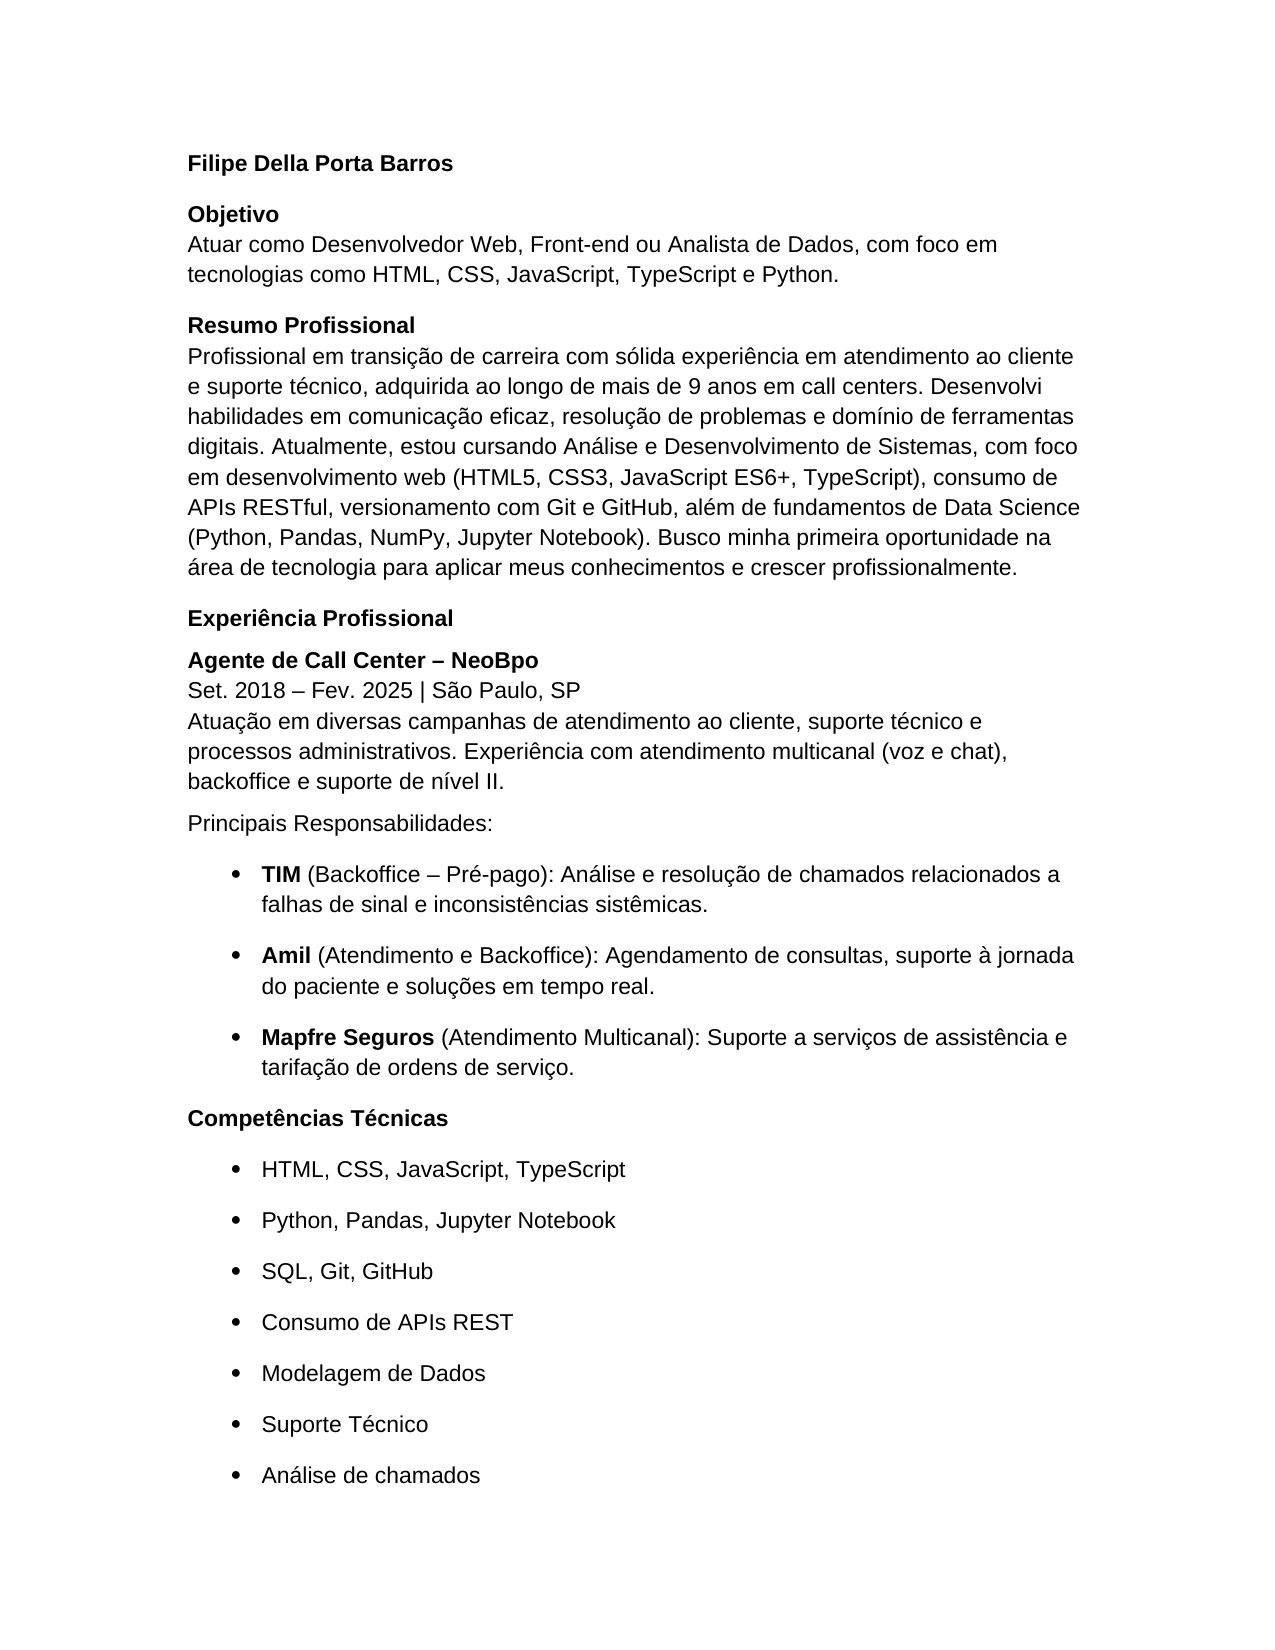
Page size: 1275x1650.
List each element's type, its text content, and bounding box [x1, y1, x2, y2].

list Modelagem de Dados [232, 1360, 1087, 1387]
text Experiência Profissional [187, 605, 1087, 632]
list Suporte Técnico [232, 1411, 1087, 1438]
text Competências Técnicas [187, 1105, 1087, 1131]
list TIM (Backoffice – Pré-pago): Análise e resolução de chamados relacionados a falhas de sinal e inconsistências sistêmicas. [232, 861, 1087, 918]
text Resumo Profissional Profissional em transição de carreira com sólida experiência em atendimento ao cliente e suporte técnico, adquirida ao longo de mais de 9 anos em call centers. Desenvolvi habilidades em comunicação eficaz, resolução de problemas e domínio de ferramentas digitais. Atualmente, estou cursando Análise e Desenvolvimento de Sistemas, com foco em desenvolvimento web (HTML5, CSS3, JavaScript ES6+, TypeScript), consumo de APIs RESTful, versionamento com Git e GitHub, além de fundamentos de Data Science (Python, Pandas, NumPy, Jupyter Notebook). Busco minha primeira oportunidade na área de tecnologia para aplicar meus conhecimentos e crescer profissionalmente. [187, 312, 1087, 581]
list Python, Pandas, Jupyter Notebook [232, 1207, 1087, 1233]
list SQL, Git, GitHub [232, 1258, 1087, 1284]
text Principais Responsabilidades: [187, 810, 1087, 837]
list Amil (Atendimento e Backoffice): Agendamento de consultas, suporte à jornada do paciente e soluções em tempo real. [232, 942, 1087, 999]
list HTML, CSS, JavaScript, TypeScript [232, 1156, 1087, 1182]
list Análise de chamados [232, 1462, 1087, 1489]
text Objetivo Atuar como Desenvolvedor Web, Front-end ou Analista de Dados, com foco em tecnologias como HTML, CSS, JavaScript, TypeScript e Python. [187, 201, 1087, 288]
text Filipe Della Porta Barros [187, 150, 1087, 176]
list Mapfre Seguros (Atendimento Multicanal): Suporte a serviços de assistência e tarifação de ordens de serviço. [232, 1024, 1087, 1080]
list Consumo de APIs REST [232, 1309, 1087, 1336]
text Agente de Call Center – NeoBpo Set. 2018 – Fev. 2025 | São Paulo, SP Atuação em diversas campanhas de atendimento ao cliente, suporte técnico e processos administrativos. Experiência com atendimento multicanal (voz e chat), backoffice e suporte de nível II. [187, 647, 1087, 794]
